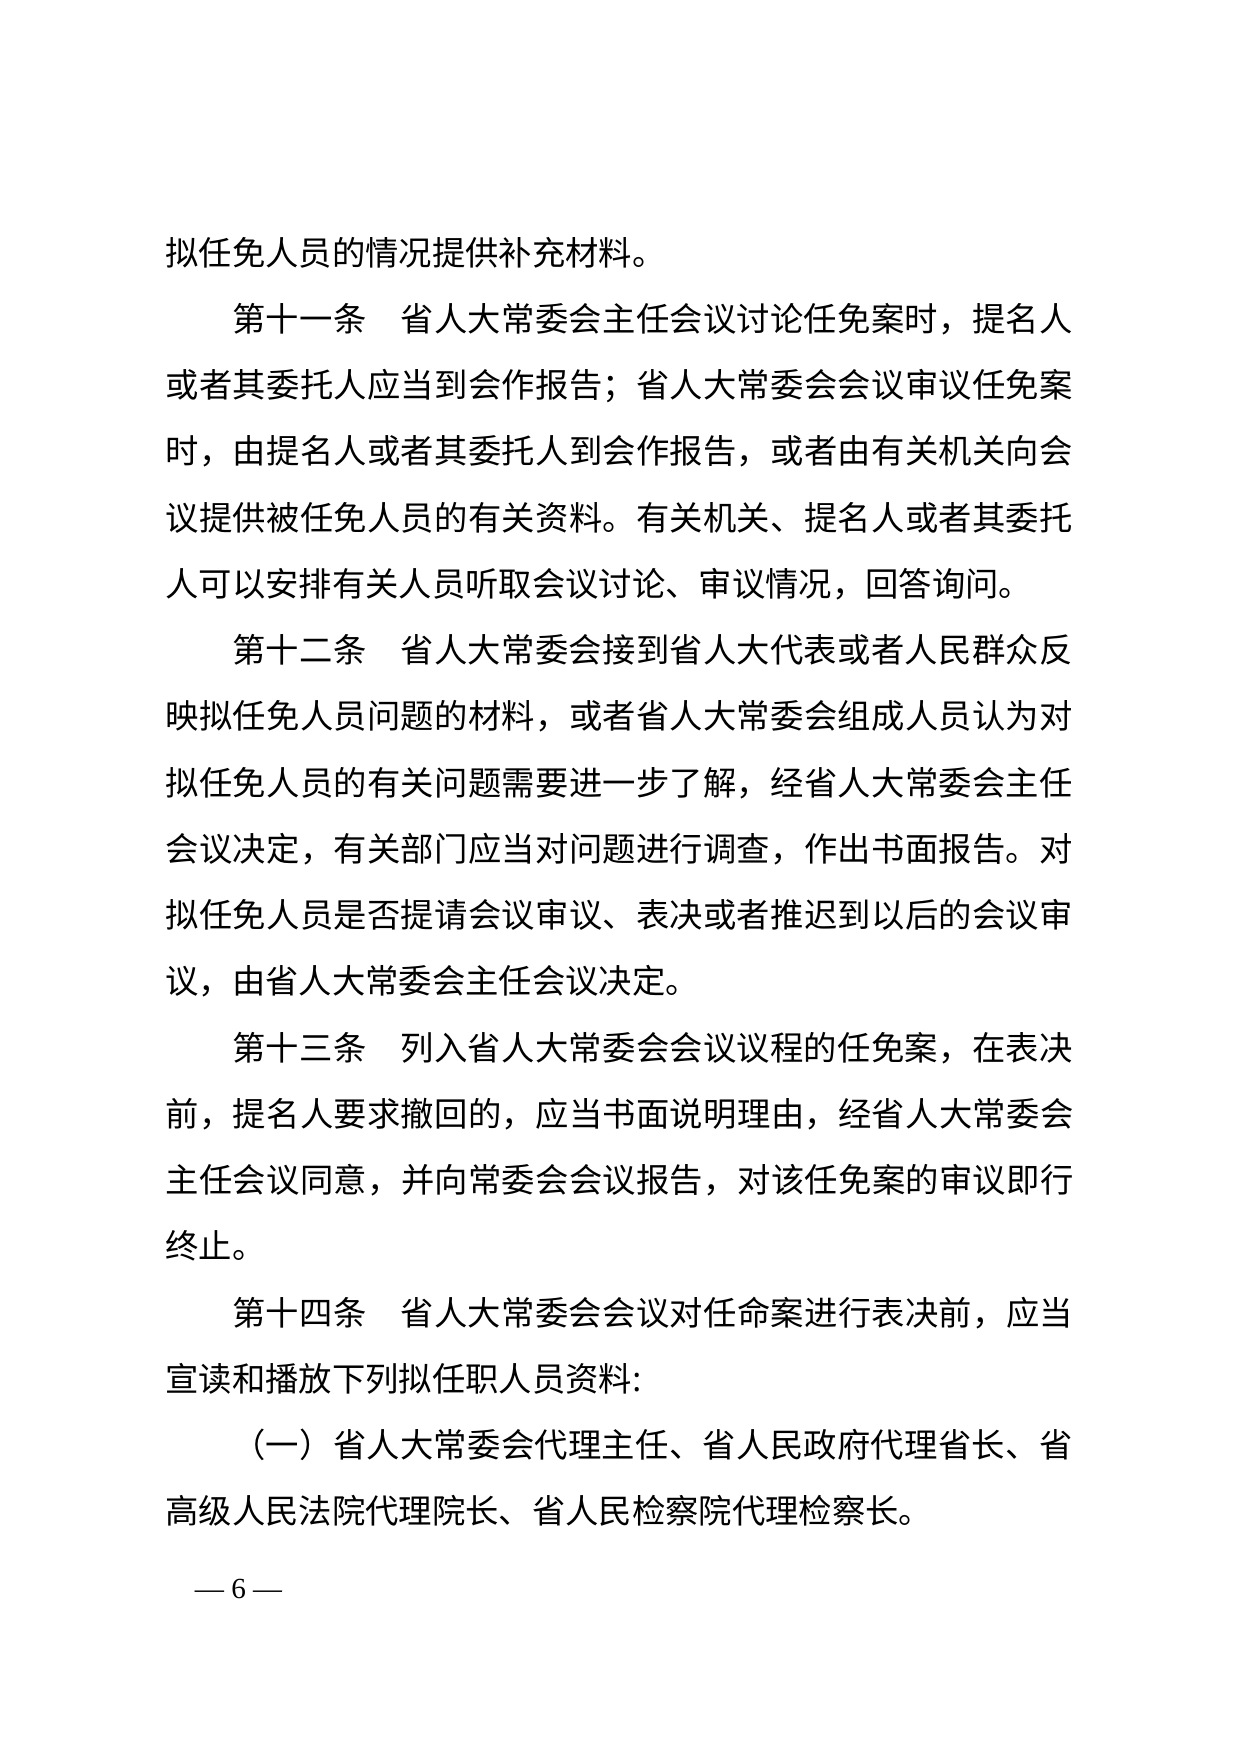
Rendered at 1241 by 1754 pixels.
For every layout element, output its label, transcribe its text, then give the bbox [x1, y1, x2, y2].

text 第十二条 省人大常委会接到省人大代表或者人民群众反映拟任免人员问题的材料，或者省人大常委会组成人员认为对拟任免人员的有关问题需要进一步了解，经省人大常委会主任会议决定，有关部门应当对问题进行调查，作出书面报告。对拟任免人员是否提请会议审议、表决或者推迟到以后的会议审议，由省人大常委会主任会议决定。 [165, 615, 1075, 1012]
text （一）省人大常委会代理主任、省人民政府代理省长、省高级人民法院代理院长、省人民检察院代理检察长。 [165, 1410, 1075, 1542]
text 第十一条 省人大常委会主任会议讨论任免案时，提名人或者其委托人应当到会作报告；省人大常委会会议审议任免案时，由提名人或者其委托人到会作报告，或者由有关机关向会议提供被任免人员的有关资料。有关机关、提名人或者其委托人可以安排有关人员听取会议讨论、审议情况，回答询问。 [165, 284, 1075, 615]
text 第十三条 列入省人大常委会会议议程的任免案，在表决前，提名人要求撤回的，应当书面说明理由，经省人大常委会主任会议同意，并向常委会会议报告，对该任免案的审议即行终止。 [165, 1012, 1075, 1277]
text 第十四条 省人大常委会会议对任命案进行表决前，应当宣读和播放下列拟任职人员资料: [165, 1277, 1075, 1410]
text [165, 217, 1075, 284]
